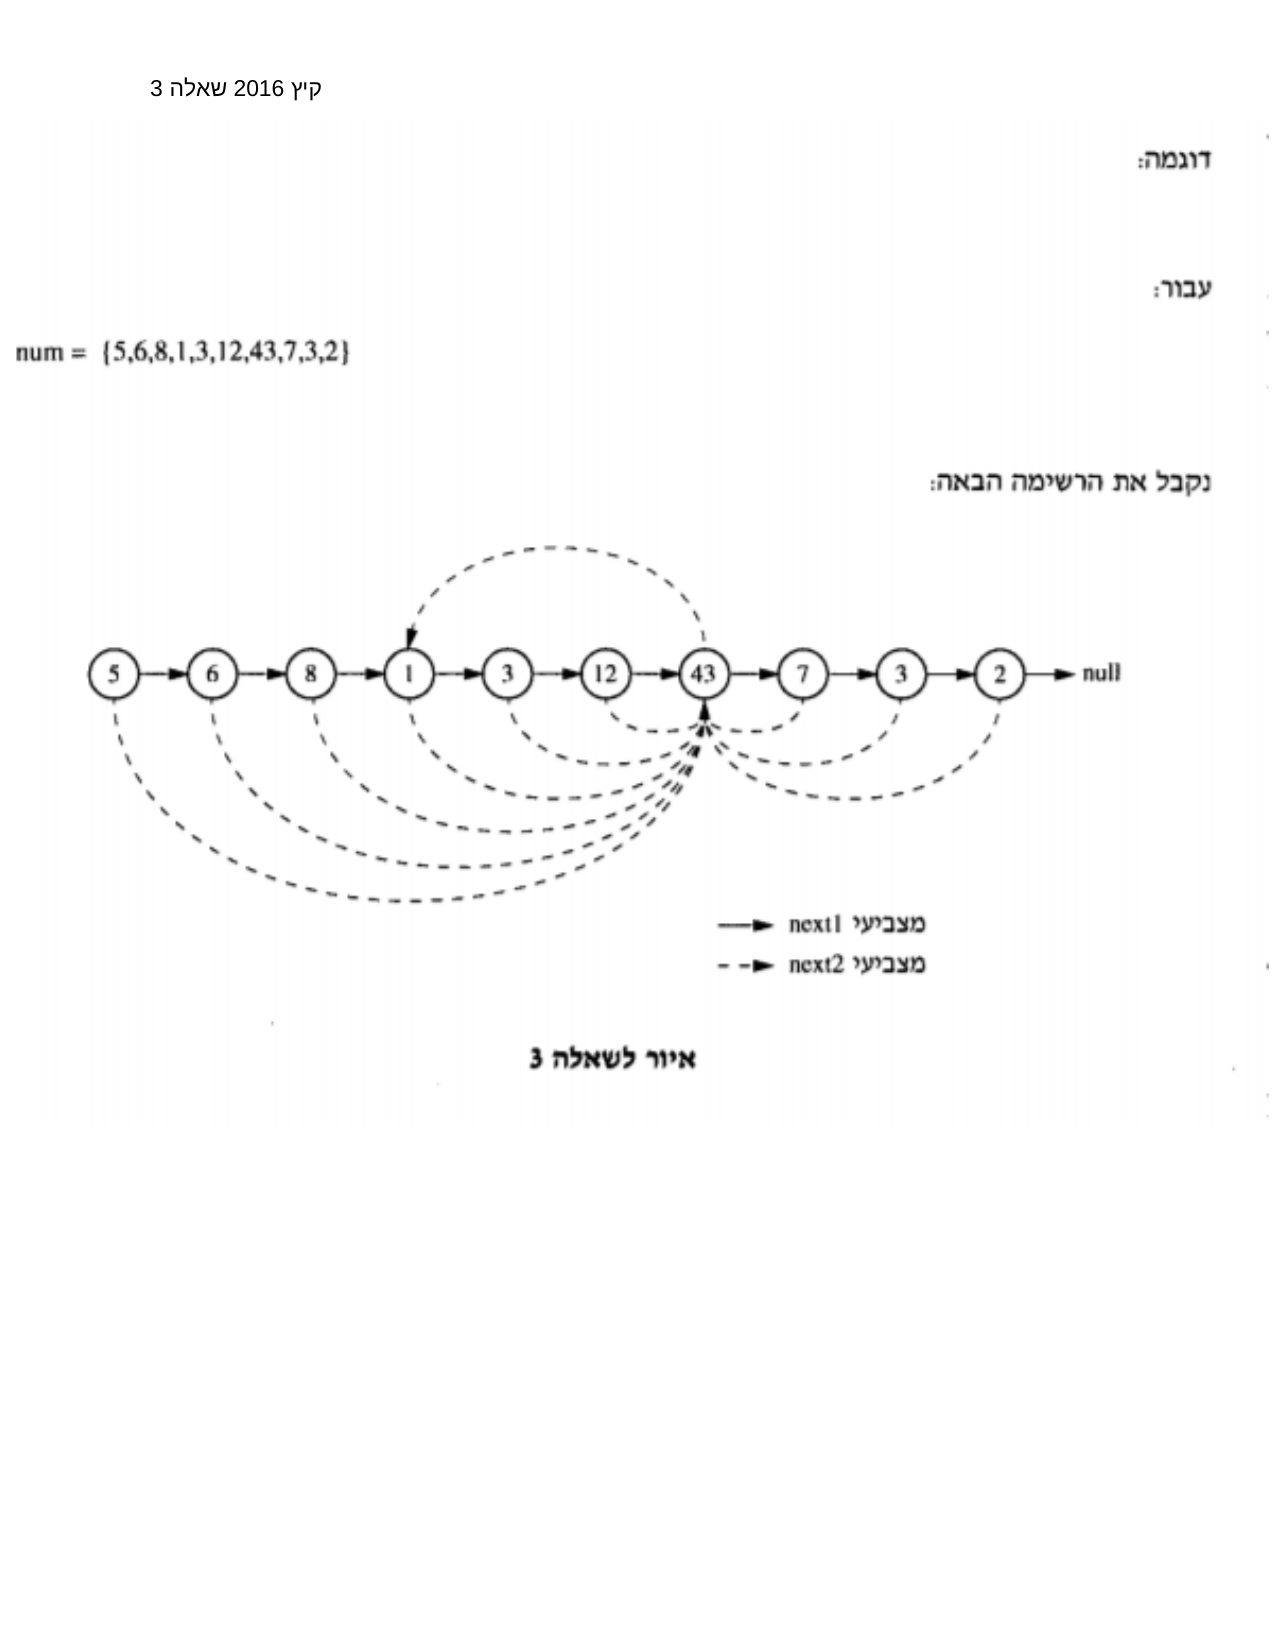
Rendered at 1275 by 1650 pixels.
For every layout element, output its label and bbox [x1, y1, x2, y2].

picture [15, 117, 1269, 1126]
